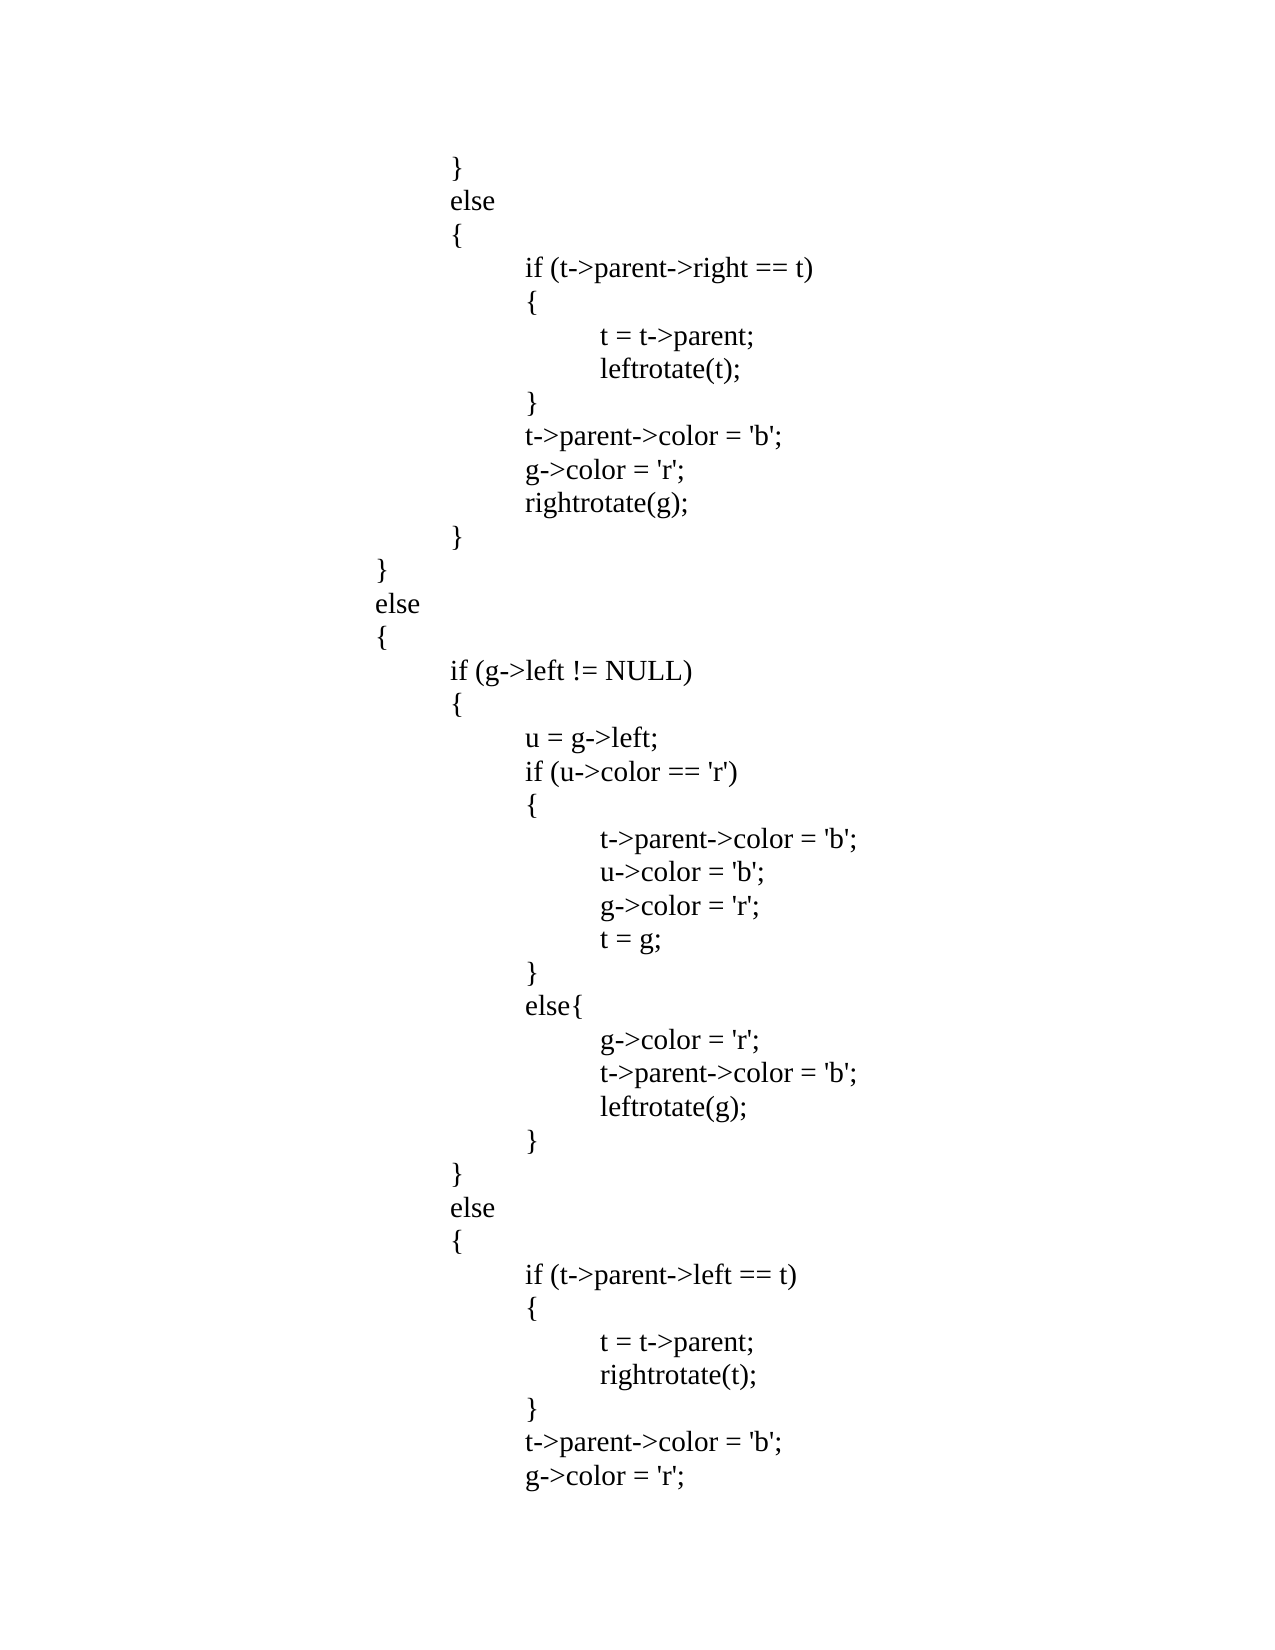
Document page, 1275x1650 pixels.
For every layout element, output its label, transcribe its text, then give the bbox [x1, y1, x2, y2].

list if (g->left != NULL) [187, 653, 1125, 687]
list rightrotate(g); [187, 485, 1125, 519]
list if (u->color == 'r') [187, 754, 1125, 787]
list } [187, 1123, 1125, 1156]
list else [187, 586, 1125, 619]
list t = t->parent; [187, 1324, 1125, 1357]
list { [187, 787, 1125, 821]
list u = g->left; [187, 720, 1125, 754]
list } [187, 552, 1125, 586]
list t = g; [187, 921, 1125, 955]
list { [187, 284, 1125, 318]
list { [187, 1290, 1125, 1324]
list t = t->parent; [187, 318, 1125, 351]
list } [187, 1391, 1125, 1424]
list else{ [187, 988, 1125, 1022]
list t->parent->color = 'b'; [187, 1424, 1125, 1458]
list g->color = 'r'; [187, 1458, 1125, 1492]
list else [187, 1190, 1125, 1223]
list rightrotate(t); [187, 1357, 1125, 1391]
list if (t->parent->left == t) [187, 1257, 1125, 1290]
list { [187, 217, 1125, 251]
list leftrotate(g); [187, 1089, 1125, 1123]
list } [187, 955, 1125, 988]
list t->parent->color = 'b'; [187, 821, 1125, 854]
list else [187, 183, 1125, 217]
list } [187, 1156, 1125, 1190]
list { [187, 687, 1125, 720]
list } [187, 519, 1125, 552]
list u->color = 'b'; [187, 854, 1125, 888]
list leftrotate(t); [187, 351, 1125, 385]
list g->color = 'r'; [187, 452, 1125, 485]
list { [187, 1223, 1125, 1257]
list g->color = 'r'; [187, 888, 1125, 921]
list g->color = 'r'; [187, 1022, 1125, 1056]
list if (t->parent->right == t) [187, 251, 1125, 284]
list } [187, 385, 1125, 418]
list { [187, 619, 1125, 653]
list } [187, 150, 1125, 183]
list t->parent->color = 'b'; [187, 1056, 1125, 1089]
list t->parent->color = 'b'; [187, 418, 1125, 452]
